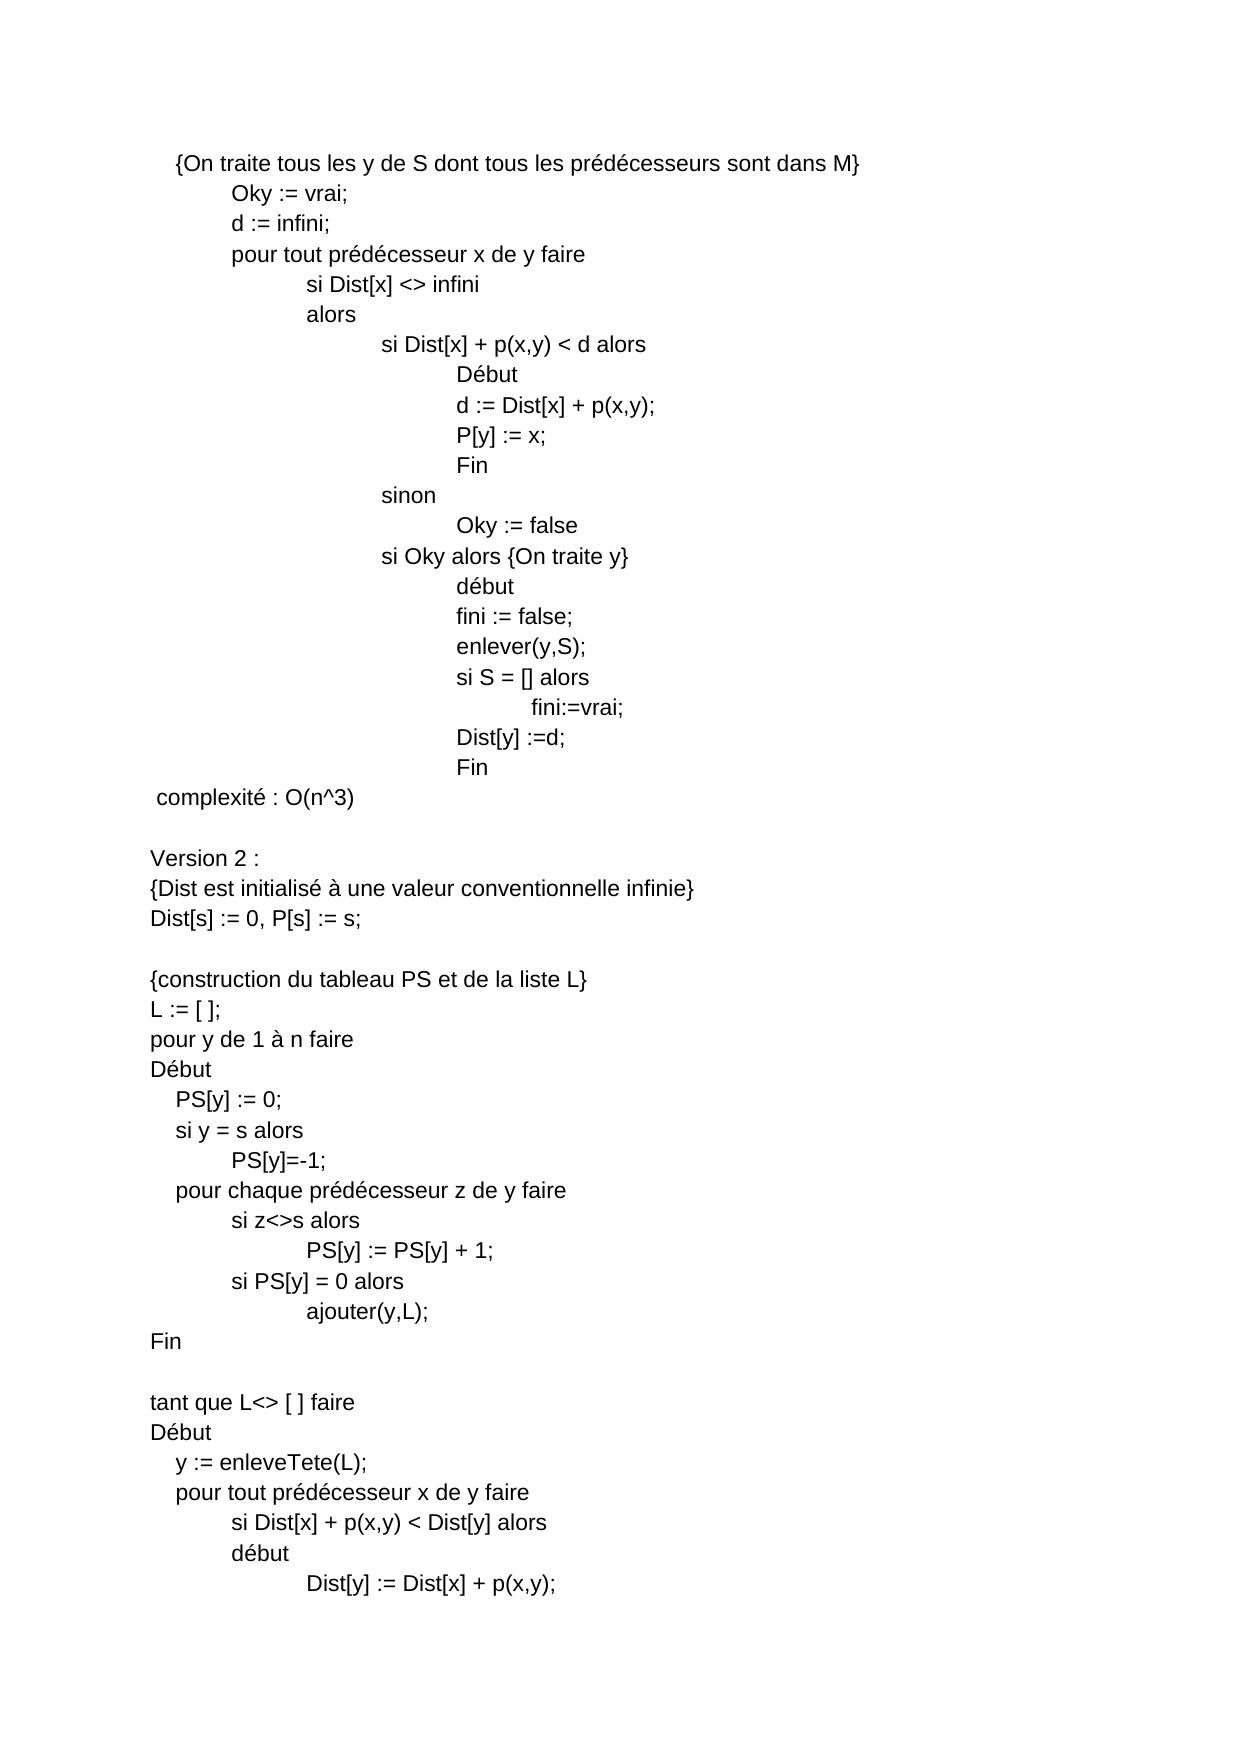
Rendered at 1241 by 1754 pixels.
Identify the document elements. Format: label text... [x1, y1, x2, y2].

text PS[y] := PS[y] + 1; [150, 1237, 1090, 1264]
text fini:=vrai; [150, 694, 1090, 720]
text PS[y]=-1; [150, 1147, 1090, 1173]
text Dist[s] := 0, P[s] := s; [150, 905, 1090, 932]
text P[y] := x; [150, 422, 1090, 448]
text pour y de 1 à n faire [150, 1026, 1090, 1052]
text début [150, 1539, 1090, 1566]
text Dist[y] :=d; [150, 724, 1090, 750]
text Fin [150, 754, 1090, 781]
text début [150, 573, 1090, 599]
text alors [150, 301, 1090, 327]
text L := [ ]; [150, 996, 1090, 1022]
text si Dist[x] + p(x,y) < Dist[y] alors [150, 1509, 1090, 1536]
text Début [150, 1056, 1090, 1083]
text Dist[y] := Dist[x] + p(x,y); [150, 1570, 1090, 1596]
text y := enleveTete(L); [150, 1449, 1090, 1475]
text Début [150, 1419, 1090, 1445]
text d := infini; [150, 210, 1090, 237]
text Début [150, 361, 1090, 388]
text ajouter(y,L); [150, 1298, 1090, 1324]
text si Dist[x] <> infini [150, 271, 1090, 297]
text {construction du tableau PS et de la liste L} [150, 966, 1090, 992]
text Fin [150, 1328, 1090, 1354]
text Version 2 : [150, 845, 1090, 871]
text tant que L<> [ ] faire [150, 1388, 1090, 1415]
text {On traite tous les y de S dont tous les prédécesseurs sont dans M} [150, 150, 1090, 176]
text PS[y] := 0; [150, 1086, 1090, 1113]
text pour chaque prédécesseur z de y faire [150, 1177, 1090, 1203]
text pour tout prédécesseur x de y faire [150, 241, 1090, 267]
text si z<>s alors [150, 1207, 1090, 1234]
text si S = [] alors [150, 663, 1090, 690]
text enlever(y,S); [150, 633, 1090, 660]
text Fin [150, 452, 1090, 478]
text si Oky alors {On traite y} [150, 543, 1090, 569]
text Oky := vrai; [150, 180, 1090, 207]
text si PS[y] = 0 alors [150, 1268, 1090, 1294]
text fini := false; [150, 603, 1090, 629]
text complexité : O(n^3) [150, 784, 1090, 811]
text si y = s alors [150, 1117, 1090, 1143]
text sinon [150, 482, 1090, 509]
text Oky := false [150, 512, 1090, 539]
text si Dist[x] + p(x,y) < d alors [150, 331, 1090, 358]
text pour tout prédécesseur x de y faire [150, 1479, 1090, 1506]
text d := Dist[x] + p(x,y); [150, 392, 1090, 418]
text {Dist est initialisé à une valeur conventionnelle infinie} [150, 875, 1090, 901]
